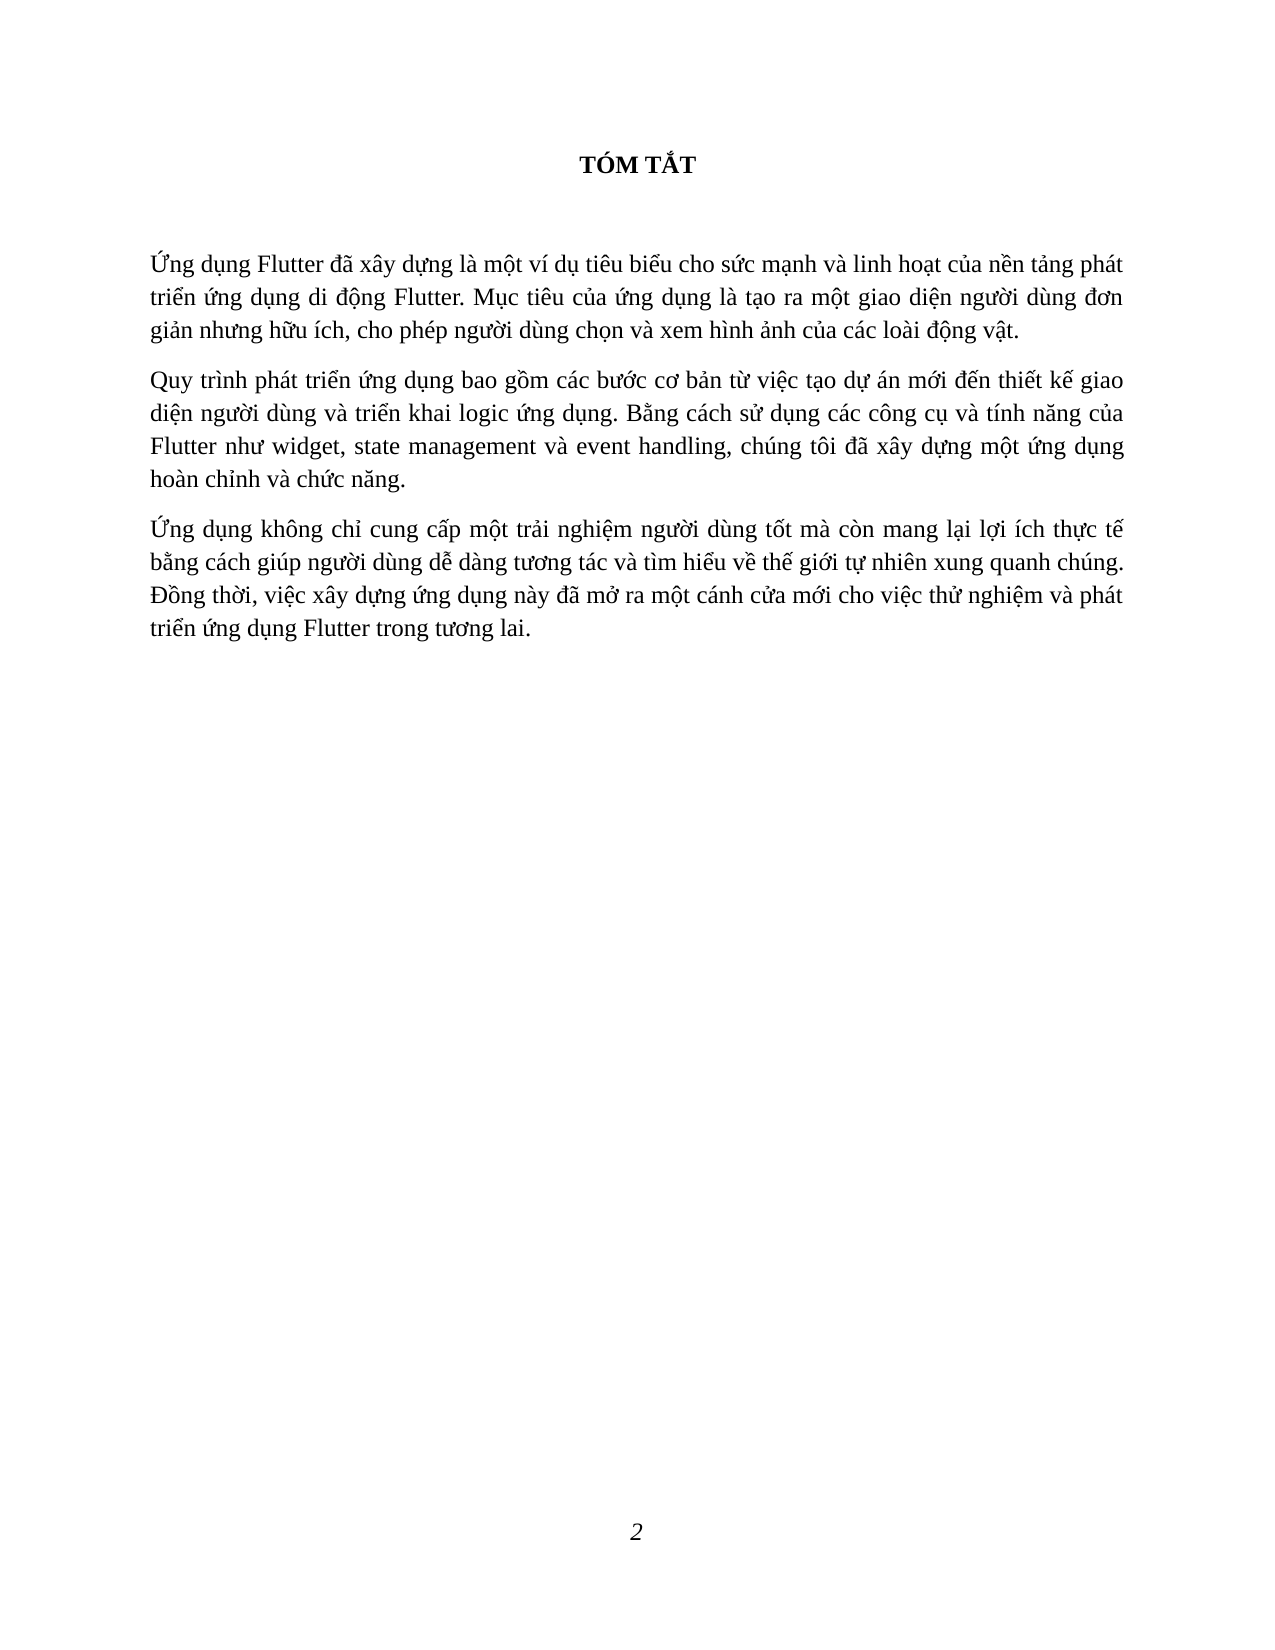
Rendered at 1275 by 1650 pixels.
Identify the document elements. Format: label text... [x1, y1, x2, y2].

text Ứng dụng không chỉ cung cấp một trải nghiệm người dùng tốt mà còn mang lại lợi ích thực tế bằng cách giúp người dùng dễ dàng tương tác và tìm hiểu về thế giới tự nhiên xung quanh chúng. Đồng thời, việc xây dựng ứng dụng này đã mở ra một cánh cửa mới cho việc thử nghiệm và phát triển ứng dụng Flutter trong tương lai. [150, 514, 1125, 642]
text Ứng dụng Flutter đã xây dựng là một ví dụ tiêu biểu cho sức mạnh và linh hoạt của nền tảng phát triển ứng dụng di động Flutter. Mục tiêu của ứng dụng là tạo ra một giao diện người dùng đơn giản nhưng hữu ích, cho phép người dùng chọn và xem hình ảnh của các loài động vật. [150, 249, 1125, 344]
text TÓM TẮT [150, 150, 1125, 179]
text Quy trình phát triển ứng dụng bao gồm các bước cơ bản từ việc tạo dự án mới đến thiết kế giao diện người dùng và triển khai logic ứng dụng. Bằng cách sử dụng các công cụ và tính năng của Flutter như widget, state management và event handling, chúng tôi đã xây dựng một ứng dụng hoàn chỉnh và chức năng. [150, 365, 1125, 493]
